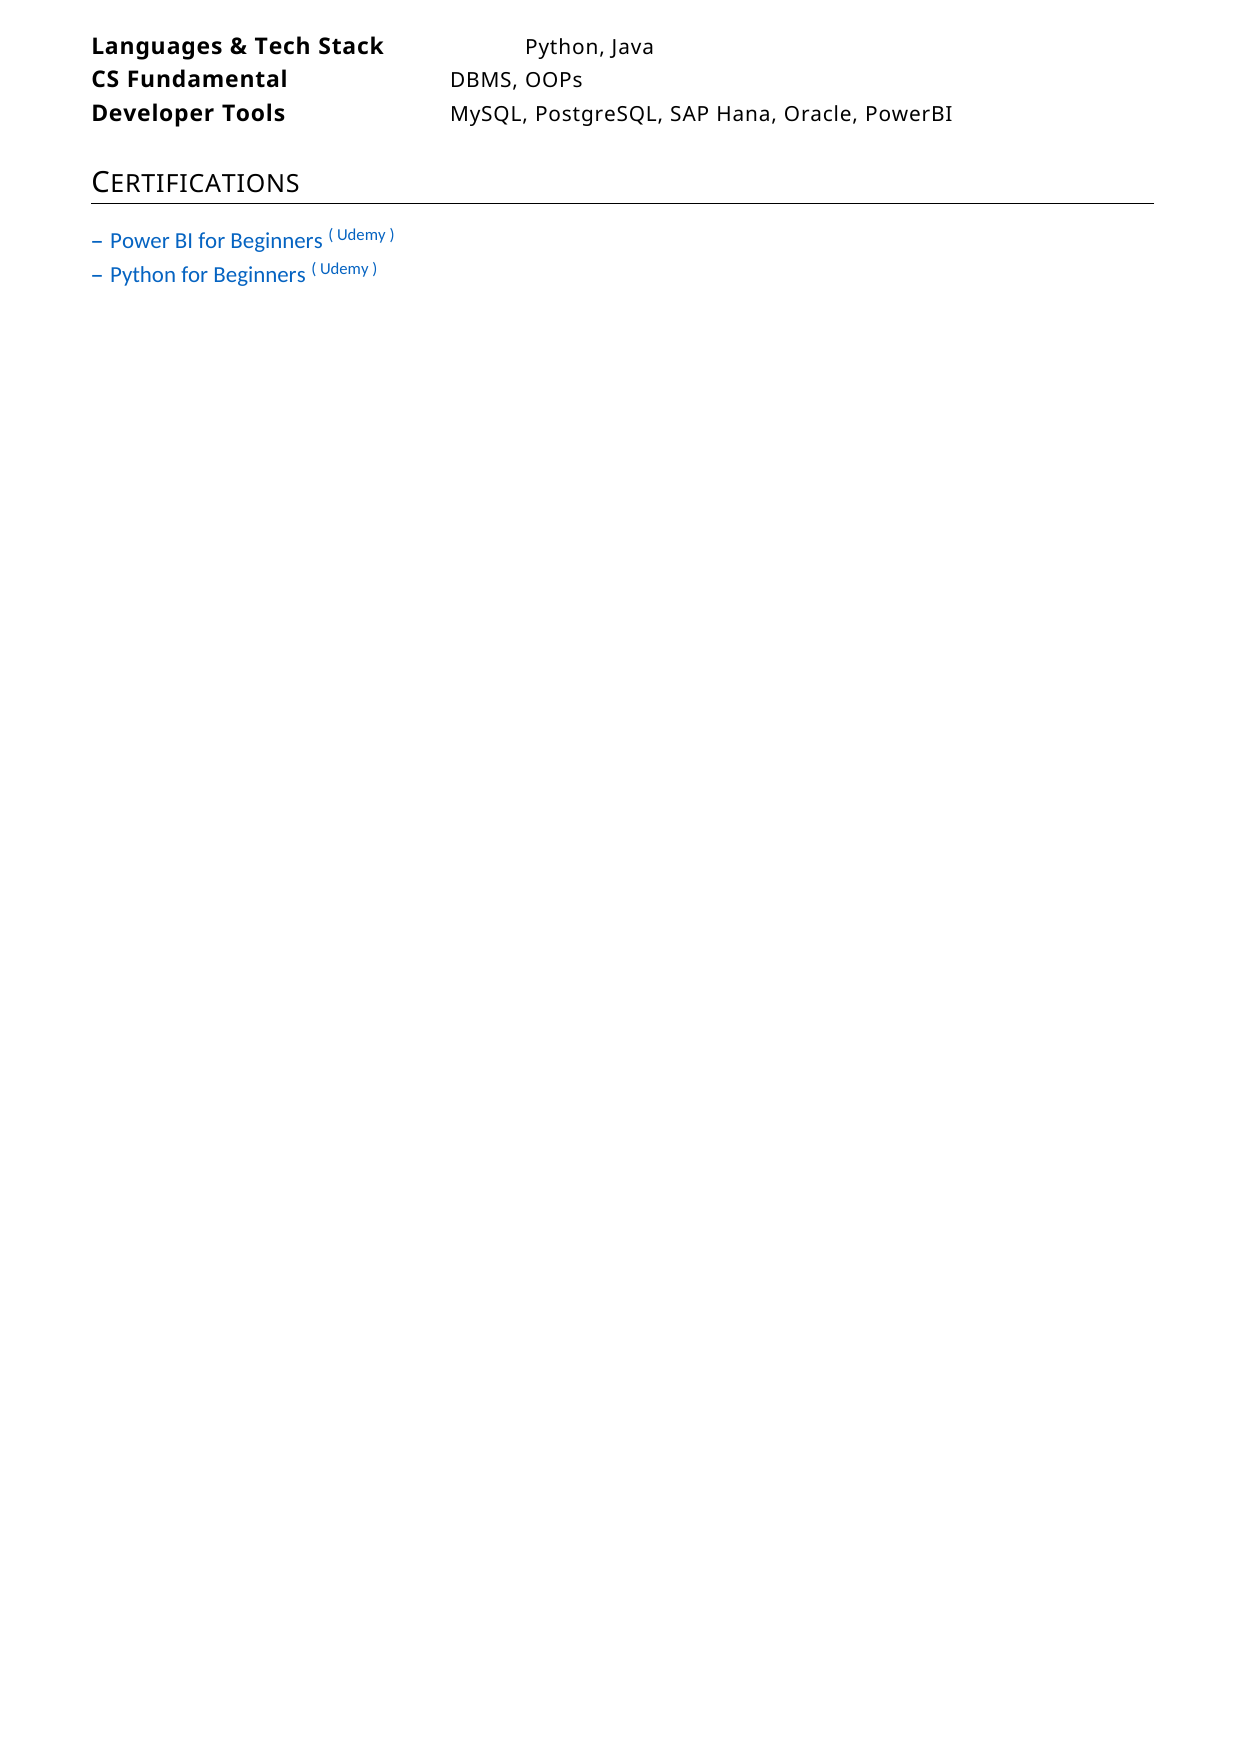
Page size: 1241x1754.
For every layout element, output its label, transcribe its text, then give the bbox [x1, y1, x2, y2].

text CERTIFICATIONS [91, 161, 1154, 203]
text CS Fundamental DBMS, OOPs [91, 63, 1154, 94]
text Developer Tools MySQL, PostgreSQL, SAP Hana, Oracle, PowerBI [91, 97, 1154, 128]
text – Power BI for Beginners ( Udemy ) [91, 224, 1154, 255]
text Languages & Tech Stack Python, Java [91, 29, 1154, 61]
text – Python for Beginners ( Udemy ) [91, 258, 1154, 289]
